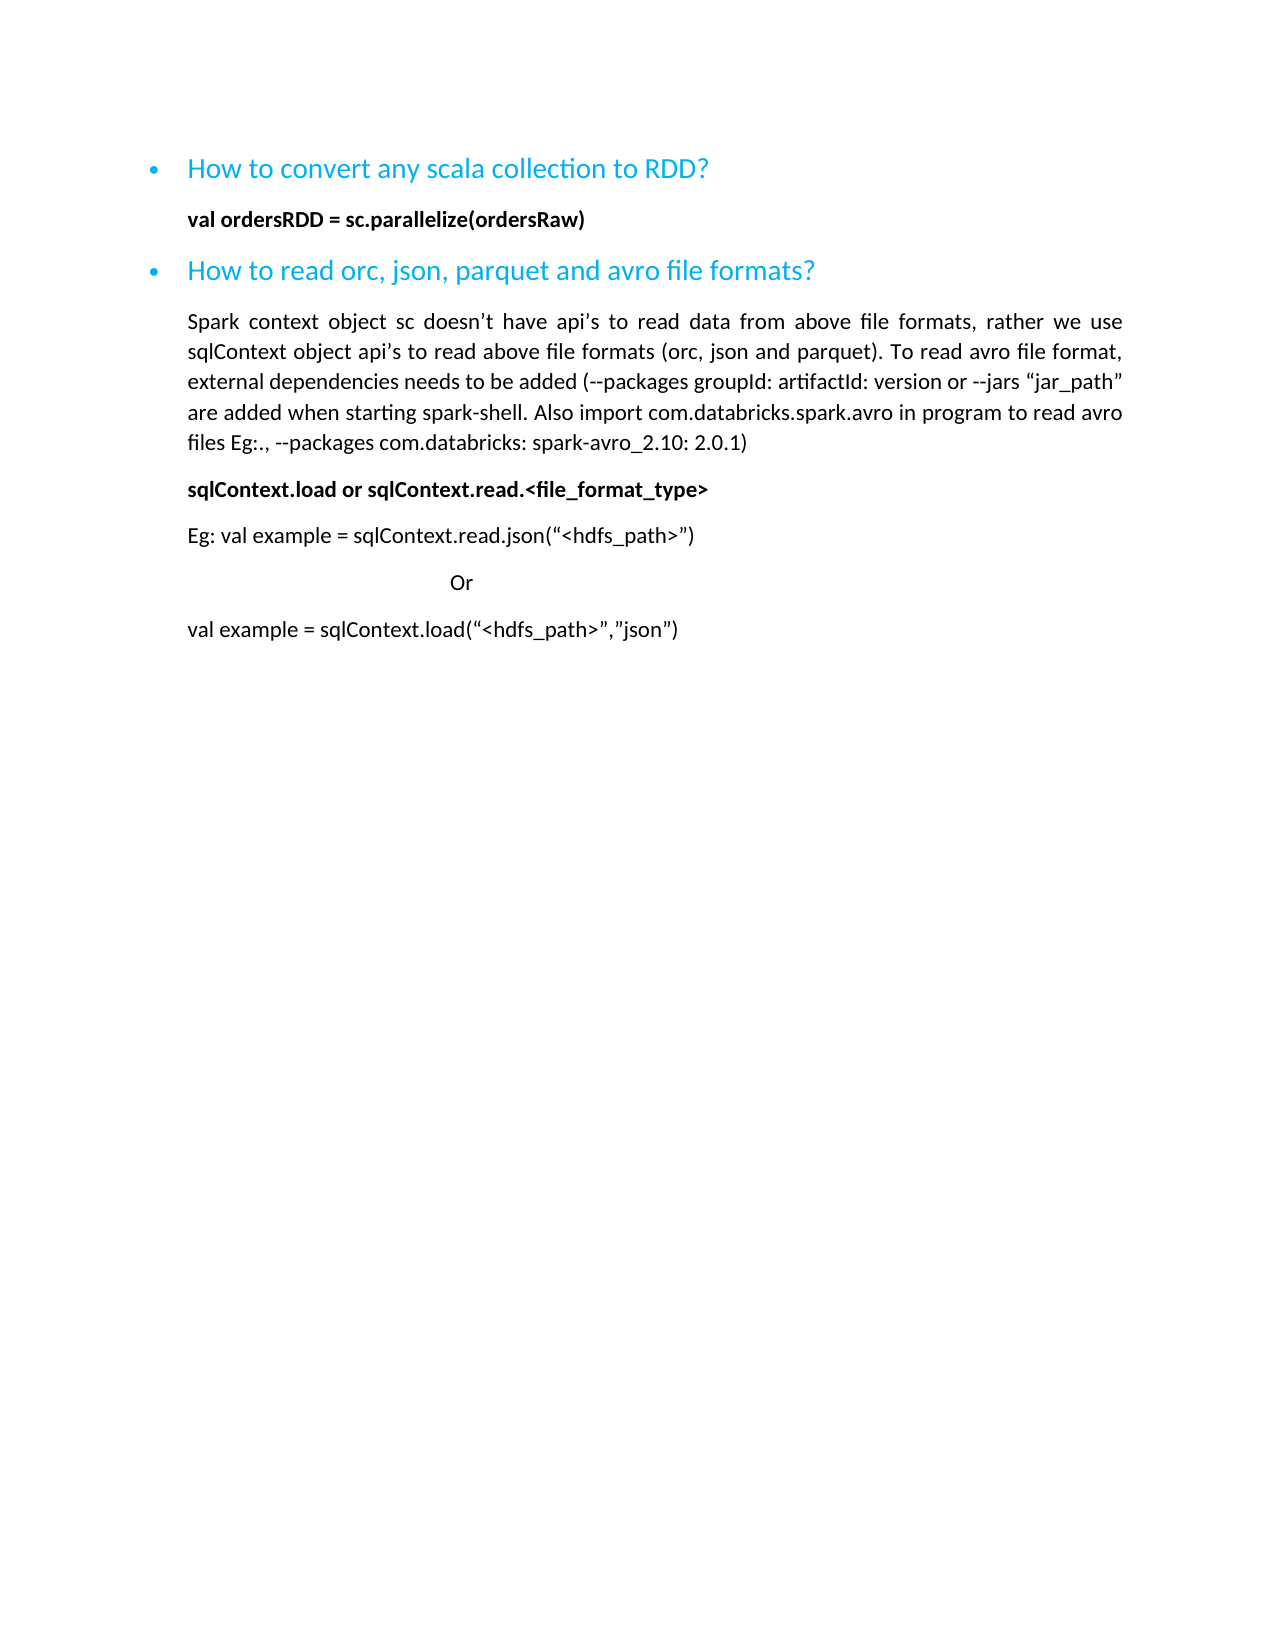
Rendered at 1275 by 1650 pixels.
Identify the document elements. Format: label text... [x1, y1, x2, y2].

text sqlContext.load or sqlContext.read.<file_format_type> [187, 475, 1125, 503]
text val example = sqlContext.load(“<hdfs_path>”,”json”) [187, 615, 1125, 643]
text Or [412, 568, 1125, 597]
text val ordersRDD = sc.parallelize(ordersRaw) [187, 205, 1125, 233]
list How to read orc, json, parquet and avro file formats? [150, 252, 1125, 288]
list How to convert any scala collection to RDD? [150, 150, 1125, 186]
text Spark context object sc doesn’t have api’s to read data from above file formats, rather we use sqlContext object api’s to read above file formats (orc, json and parquet). To read avro file format, external dependencies needs to be added (--packages groupId: artifactId: version or --jars “jar_path” are added when starting spark-shell. Also import com.databricks.spark.avro in program to read avro files Eg:., --packages com.databricks: spark-avro_2.10: 2.0.1) [187, 307, 1125, 456]
text Eg: val example = sqlContext.read.json(“<hdfs_path>”) [187, 522, 1125, 550]
